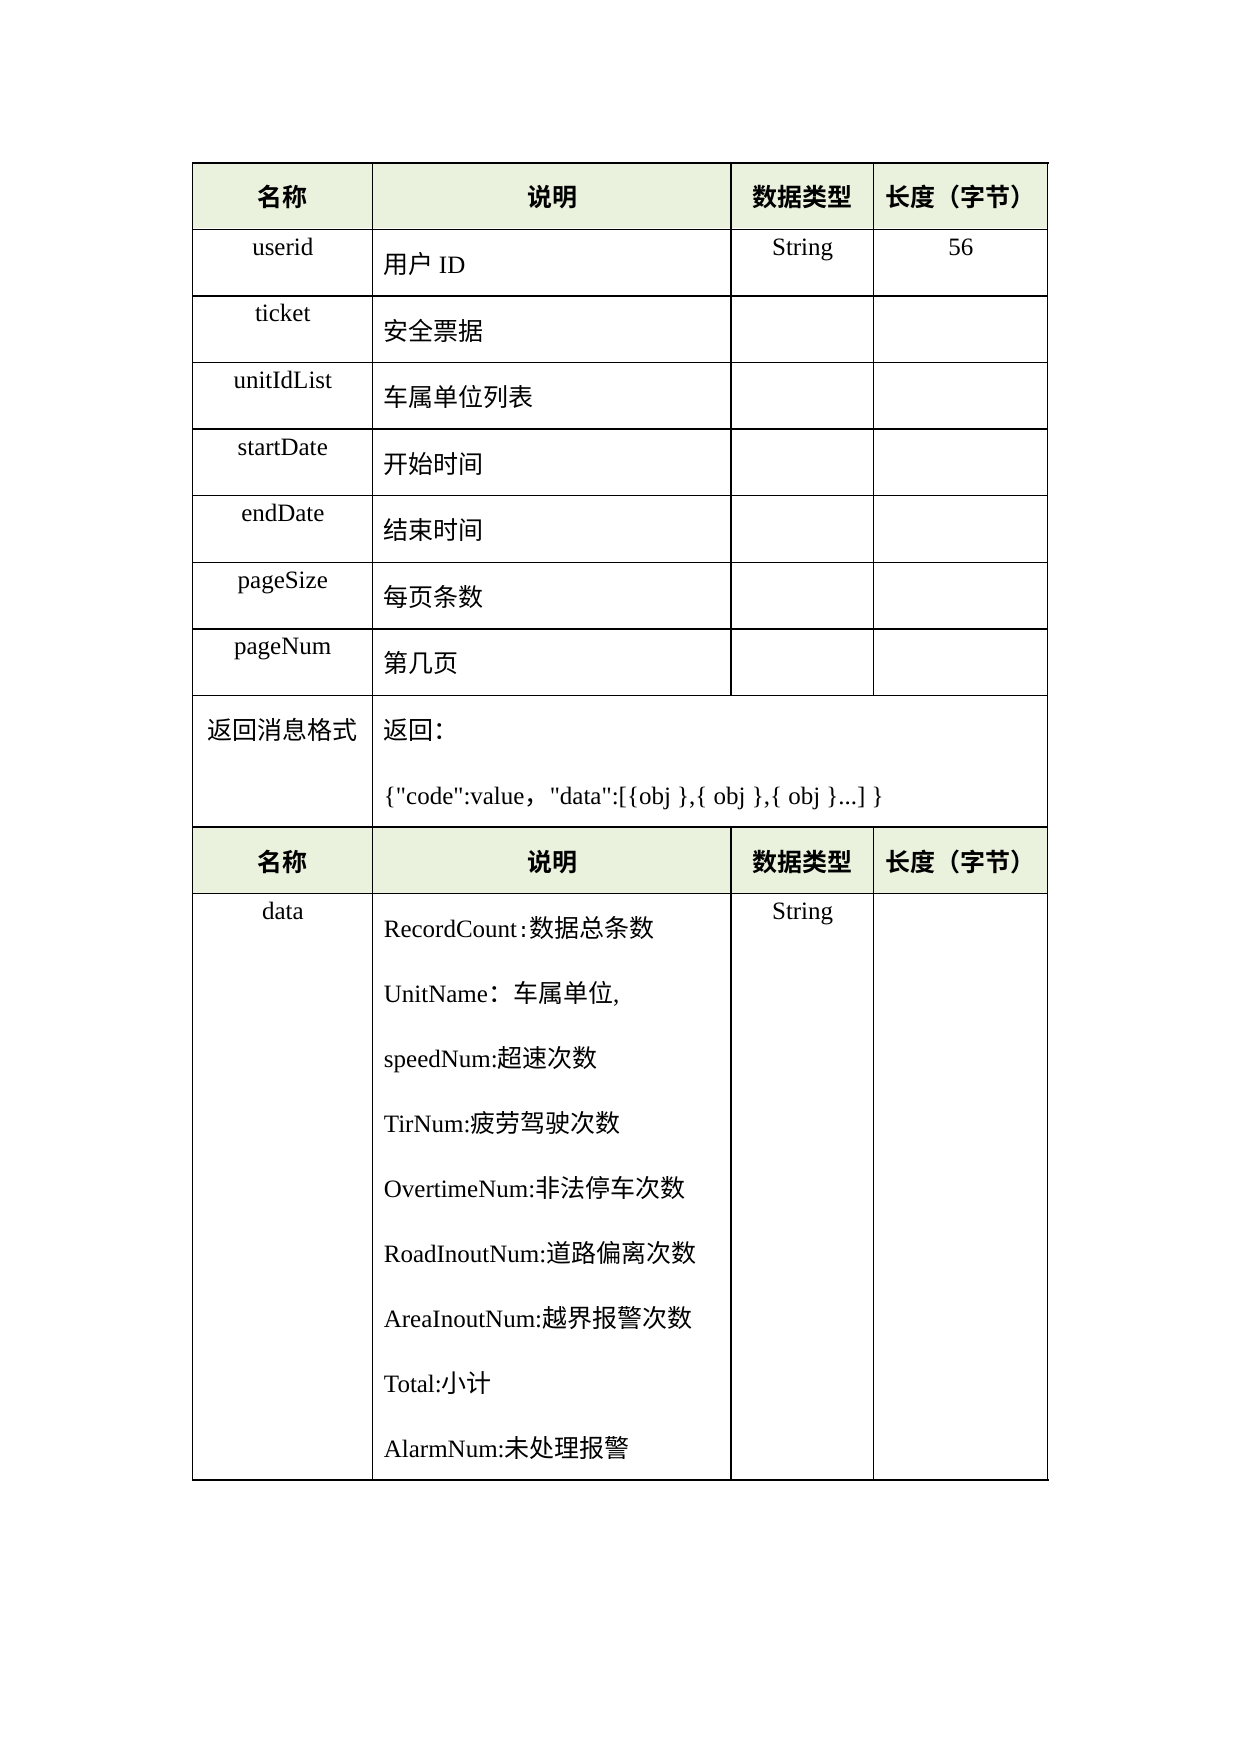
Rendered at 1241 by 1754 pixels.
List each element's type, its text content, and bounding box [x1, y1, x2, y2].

table_cell 安全票据 [373, 297, 730, 362]
table_cell 名称 [193, 164, 372, 228]
table_cell endDate [193, 496, 372, 561]
table_cell 用户ID [373, 230, 730, 295]
table_cell 说明 [373, 828, 730, 893]
table_cell [874, 630, 1047, 694]
table_cell 结束时间 [373, 496, 730, 561]
table_cell [874, 563, 1047, 628]
table_cell [732, 430, 873, 495]
table_cell userid [193, 230, 372, 295]
table_cell [874, 496, 1047, 561]
table_cell 第几页 [373, 630, 730, 694]
table_cell [874, 894, 1047, 1479]
table_cell pageNum [193, 630, 372, 694]
table_cell 返回消息格式 [193, 696, 372, 826]
table_cell [874, 430, 1047, 495]
table_cell 返回： {"code":value，"data":[{obj },{ obj },{ obj }...] } [373, 696, 1047, 826]
table_cell unitIdList [193, 363, 372, 428]
table_cell String [732, 230, 873, 295]
table_cell 名称 [193, 828, 372, 893]
table_cell ticket [193, 297, 372, 362]
table_cell pageSize [193, 563, 372, 628]
table_cell [732, 630, 873, 694]
table_cell [874, 297, 1047, 362]
table_cell 56 [874, 230, 1047, 295]
table_cell 数据类型 [732, 828, 873, 893]
table_cell 长度（字节） [874, 828, 1047, 893]
table_cell RecordCount:数据总条数 UnitName：车属单位, speedNum:超速次数 TirNum:疲劳驾驶次数 OvertimeNum:非法停车次数 RoadInoutNum:道路偏离次数 AreaInoutNum:越界报警次数 Total:小计 AlarmNum:未处理报警 [373, 894, 730, 1479]
table_cell 数据类型 [732, 164, 873, 228]
table_cell 每页条数 [373, 563, 730, 628]
table_cell [732, 563, 873, 628]
table_cell 开始时间 [373, 430, 730, 495]
table_cell 车属单位列表 [373, 363, 730, 428]
table_cell [732, 363, 873, 428]
table_cell [732, 297, 873, 362]
table_cell data [193, 894, 372, 1479]
table_cell startDate [193, 430, 372, 495]
table_cell 说明 [373, 164, 730, 228]
table_cell 长度（字节） [874, 164, 1047, 228]
table_cell [874, 363, 1047, 428]
table_cell String [732, 894, 873, 1479]
table_cell [732, 496, 873, 561]
